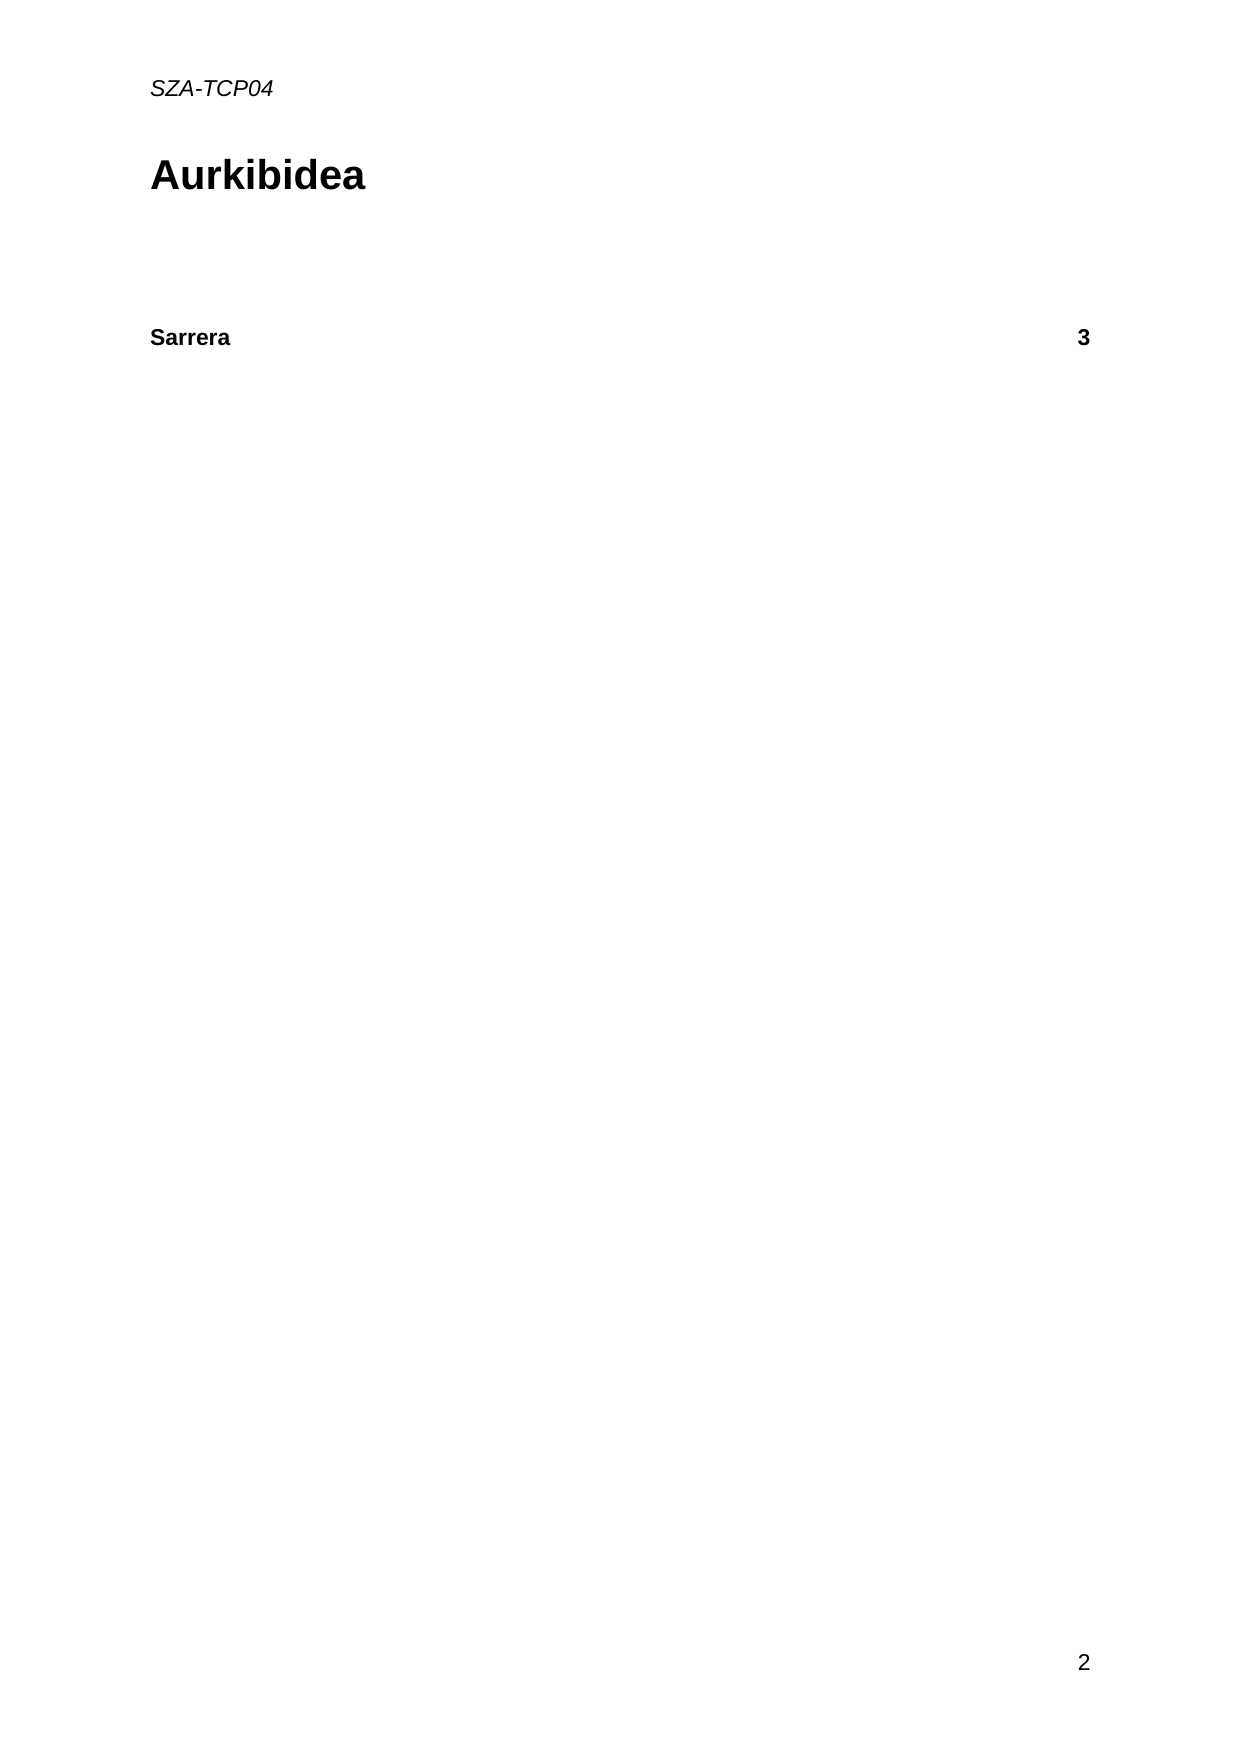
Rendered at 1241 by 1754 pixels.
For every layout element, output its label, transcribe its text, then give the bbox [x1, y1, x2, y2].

text Aurkibidea [150, 150, 1090, 198]
